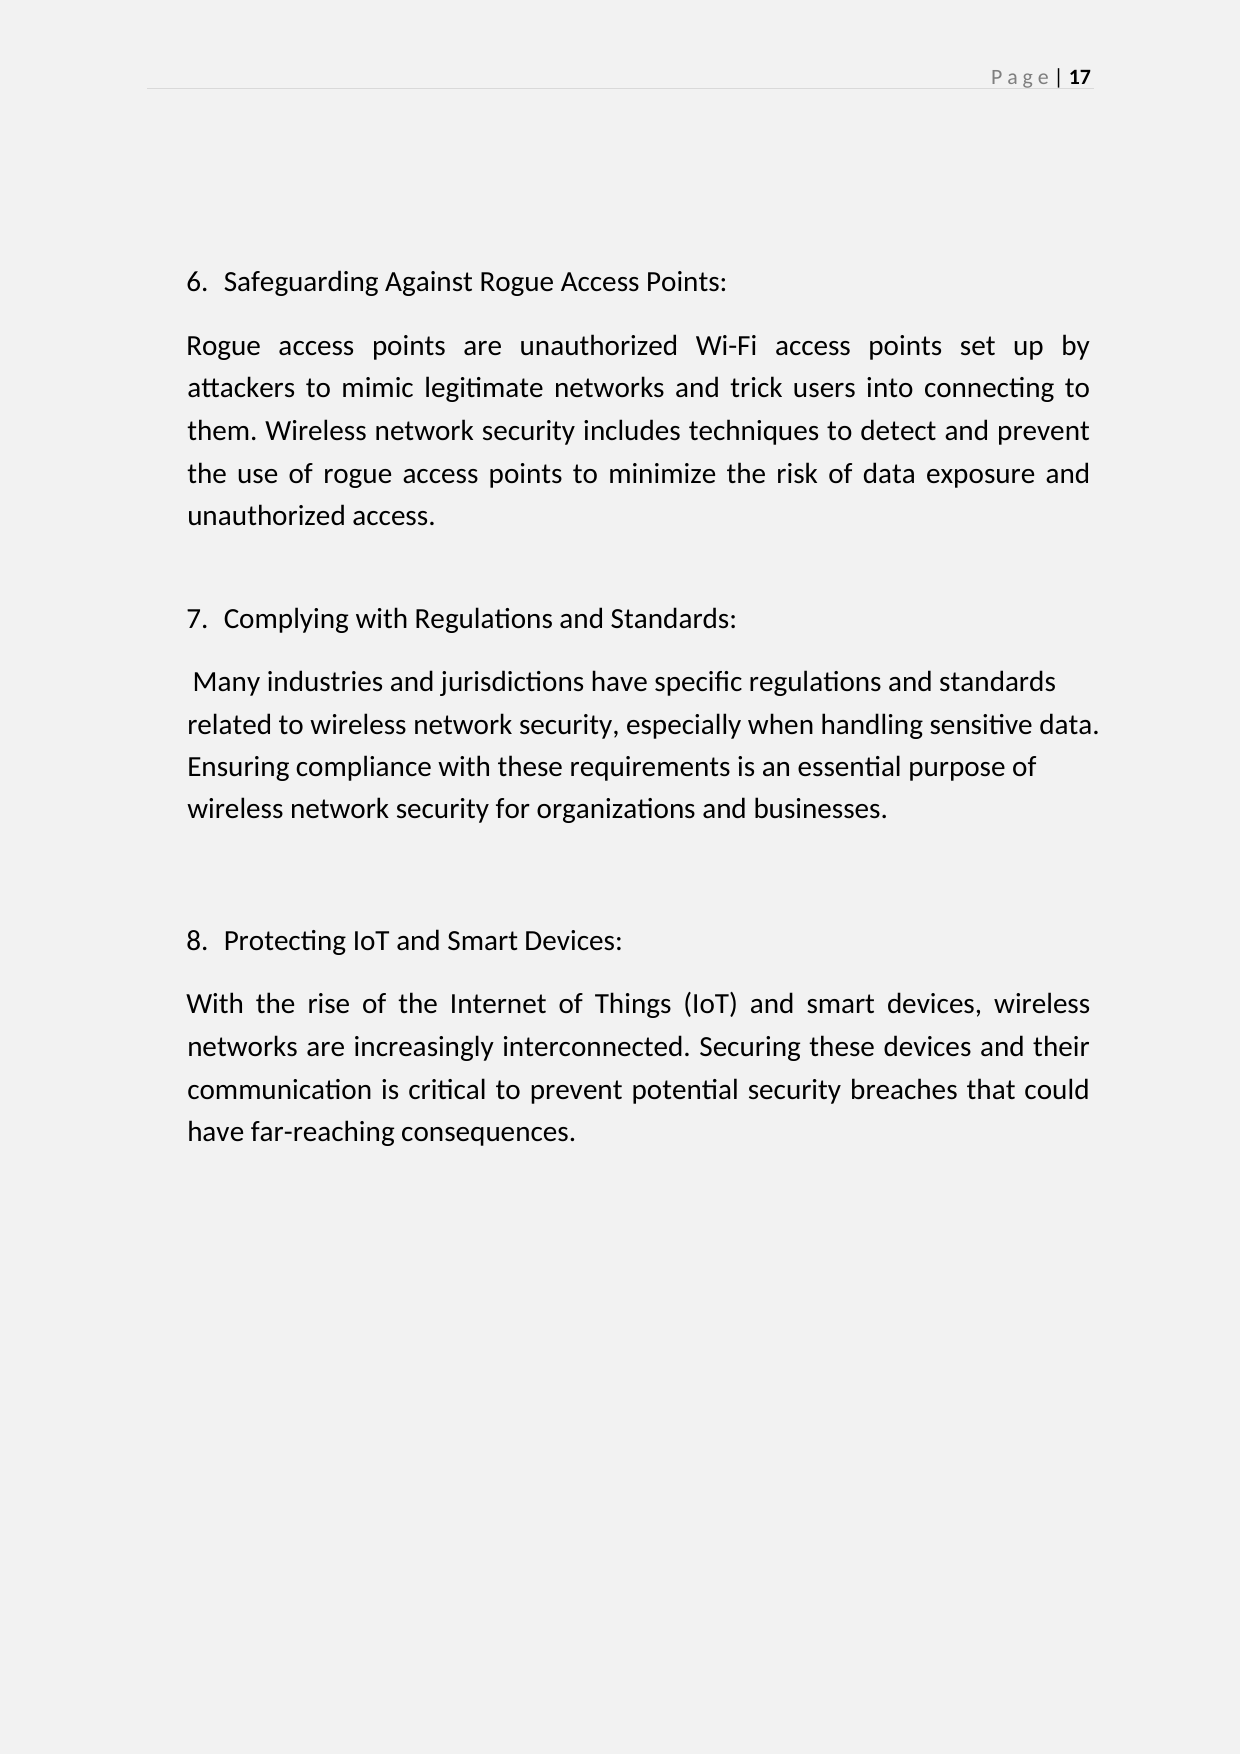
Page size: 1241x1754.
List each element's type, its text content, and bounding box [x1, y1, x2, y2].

list Complying with Regulations and Standards: [186, 600, 1091, 635]
text Many industries and jurisdictions have specific regulations and standards related to wireless network security, especially when handling sensitive data. Ensuring compliance with these requirements is an essential purpose of wireless network security for organizations and businesses. [186, 663, 1101, 826]
text Rogue access points are unauthorized Wi-Fi access points set up by attackers to mimic legitimate networks and trick users into connecting to them. Wireless network security includes techniques to detect and prevent the use of rogue access points to minimize the risk of data exposure and unauthorized access. [186, 327, 1091, 533]
list Protecting IoT and Smart Devices: [186, 922, 1091, 957]
list Safeguarding Against Rogue Access Points: [186, 263, 1091, 298]
text With the rise of the Internet of Things (IoT) and smart devices, wireless networks are increasingly interconnected. Securing these devices and their communication is critical to prevent potential security breaches that could have far-reaching consequences. [186, 985, 1091, 1149]
